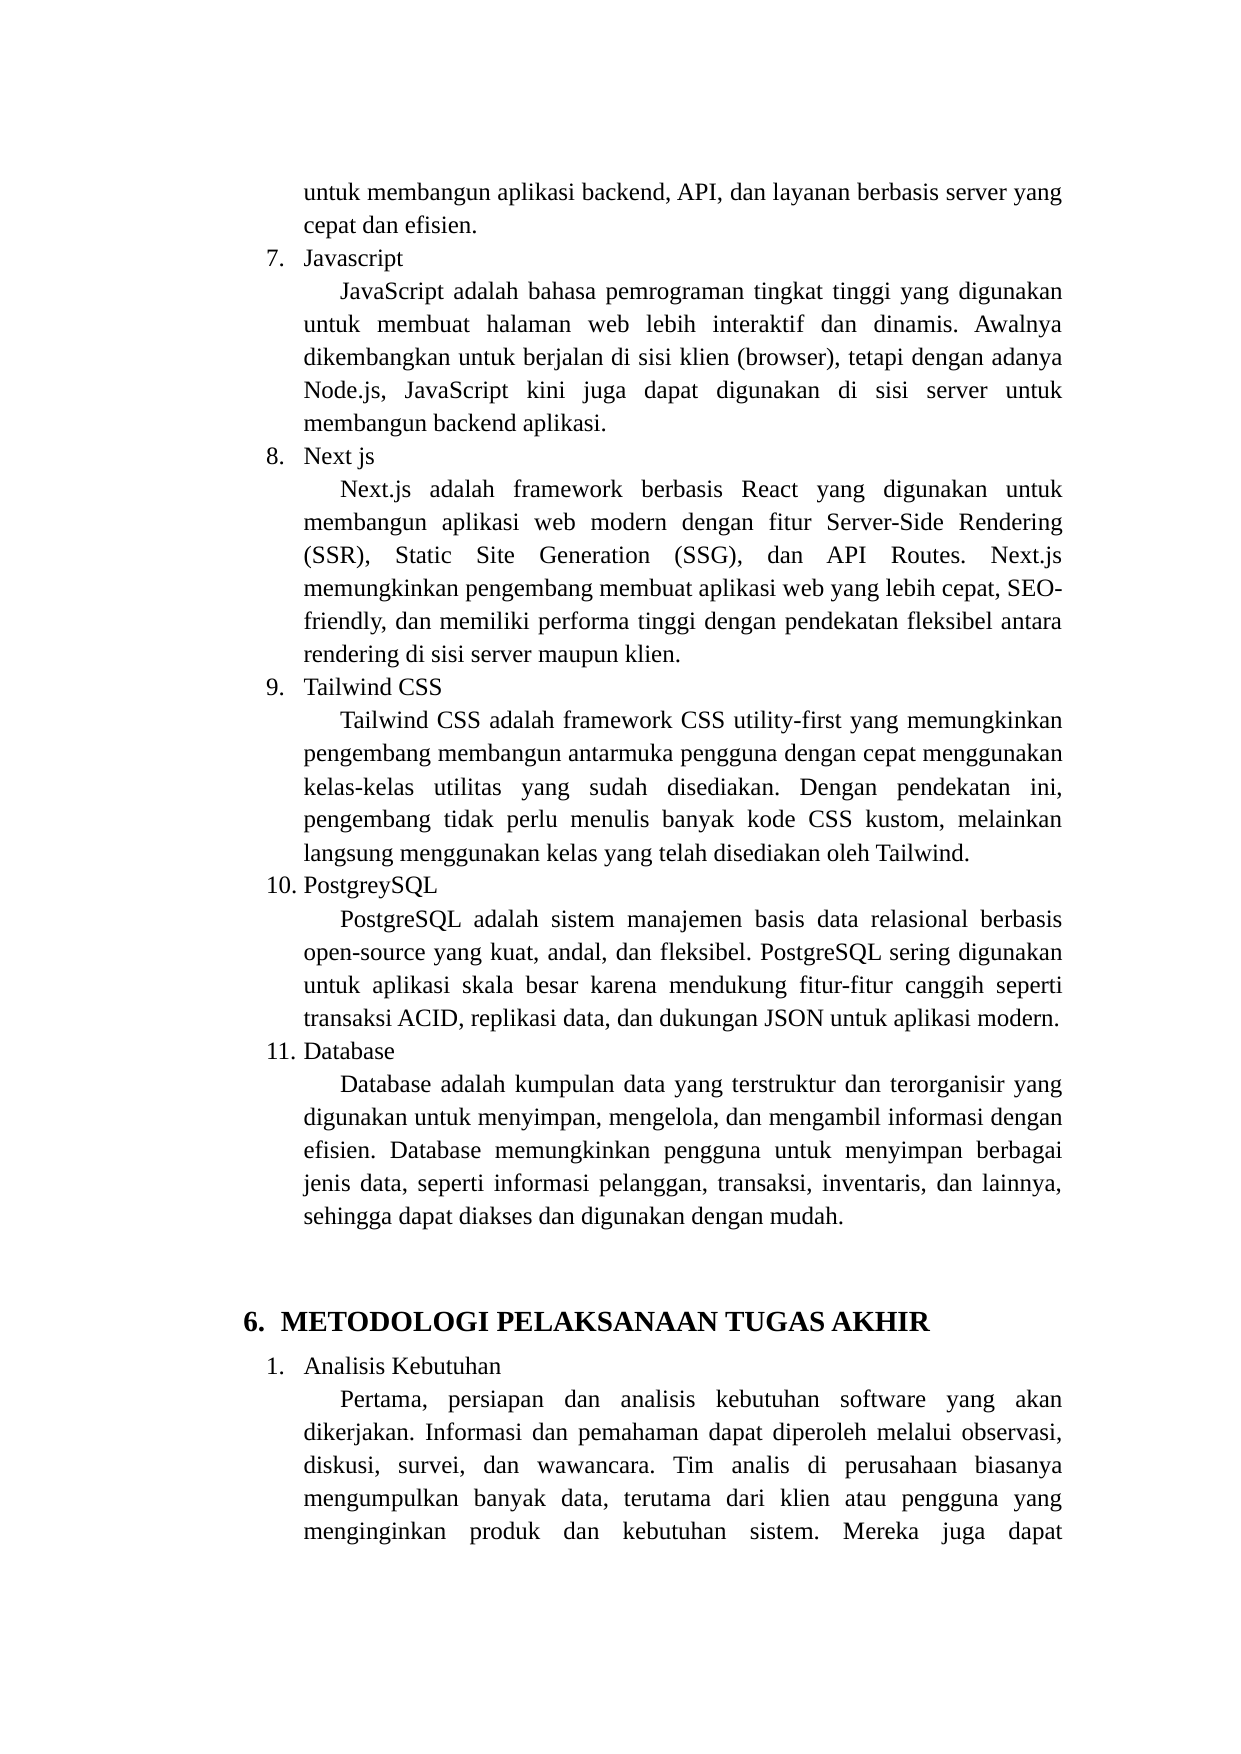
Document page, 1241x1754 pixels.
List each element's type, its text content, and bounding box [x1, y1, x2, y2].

list Next.js adalah framework berbasis React yang digunakan untuk membangun aplikasi web modern dengan fitur Server-Side Rendering (SSR), Static Site Generation (SSG), dan API Routes. Next.js memungkinkan pengembang membuat aplikasi web yang lebih cepat, SEO-friendly, dan memiliki performa tinggi dengan pendekatan fleksibel antara rendering di sisi server maupun klien. [303, 540, 1063, 734]
list Tailwind CSS [266, 738, 1063, 767]
list JavaScript adalah bahasa pemrograman tingkat tinggi yang digunakan untuk membuat halaman web lebih interaktif dan dinamis. Awalnya dikembangkan untuk berjalan di sisi klien (browser), tetapi dengan adanya Node.js, JavaScript kini juga dapat digunakan di sisi server untuk membangun backend aplikasi. [303, 342, 1063, 503]
list Database adalah kumpulan data yang terstruktur dan terorganisir yang digunakan untuk menyimpan, mengelola, dan mengambil informasi dengan efisien. Database memungkinkan pengguna untuk menyimpan berbagai jenis data, seperti informasi pelanggan, transaksi, inventaris, dan lainnya, sehingga dapat diakses dan digunakan dengan mudah. [303, 1135, 1063, 1296]
subtitle METODOLOGI PELAKSANAAN TUGAS AKHIR [243, 1370, 1063, 1404]
list Next js [266, 507, 1063, 536]
list Javascript [266, 309, 1063, 338]
list PostgreySQL [266, 937, 1063, 965]
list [303, 177, 1063, 305]
list Analisis Kebutuhan [266, 1417, 1063, 1446]
list Tailwind CSS adalah framework CSS utility-first yang memungkinkan pengembang membangun antarmuka pengguna dengan cepat menggunakan kelas-kelas utilitas yang sudah disediakan. Dengan pendekatan ini, pengembang tidak perlu menulis banyak kode CSS kustom, melainkan langsung menggunakan kelas yang telah disediakan oleh Tailwind. [303, 772, 1063, 932]
list PostgreSQL adalah sistem manajemen basis data relasional berbasis open-source yang kuat, andal, dan fleksibel. PostgreSQL sering digunakan untuk aplikasi skala besar karena mendukung fitur-fitur canggih seperti transaksi ACID, replikasi data, dan dukungan JSON untuk aplikasi modern. [303, 970, 1063, 1097]
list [303, 1450, 1063, 1545]
list Database [266, 1102, 1063, 1131]
